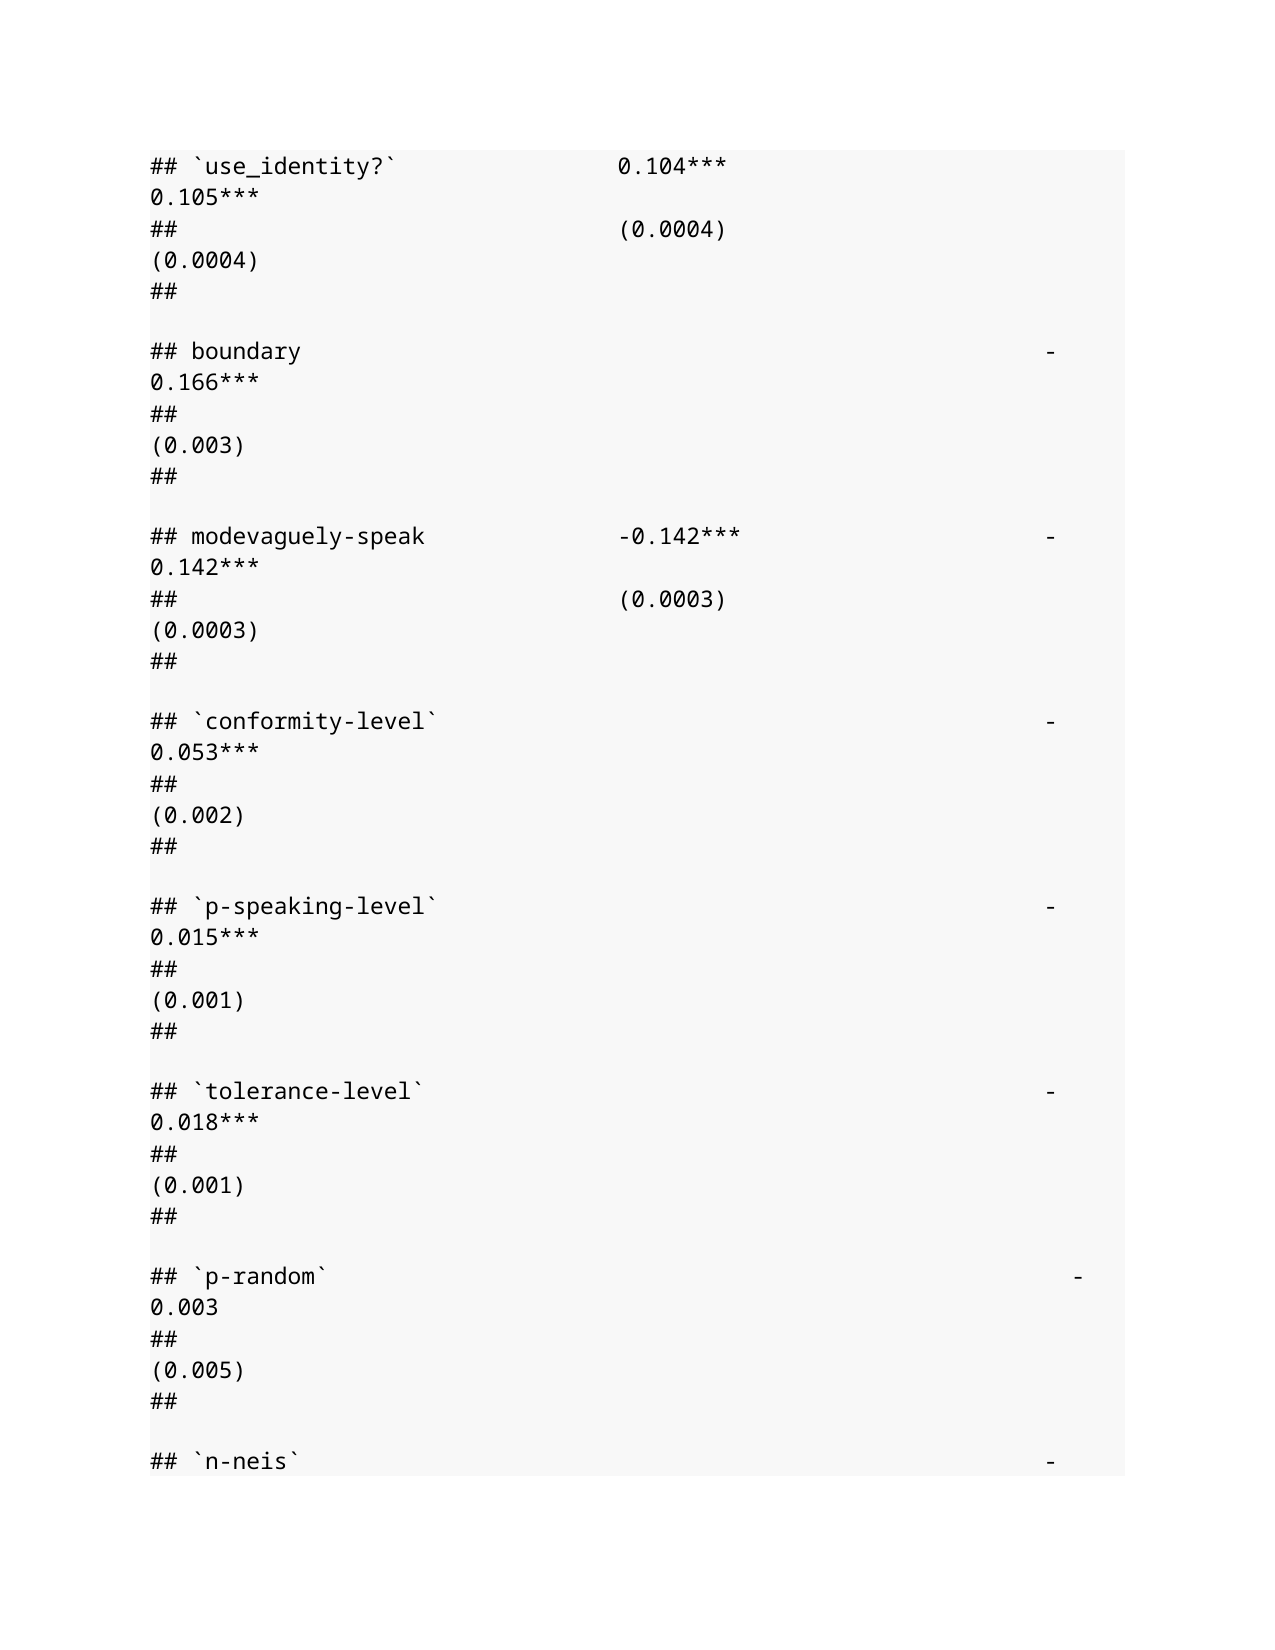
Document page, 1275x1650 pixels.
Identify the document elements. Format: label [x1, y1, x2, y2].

text [150, 150, 1125, 1476]
